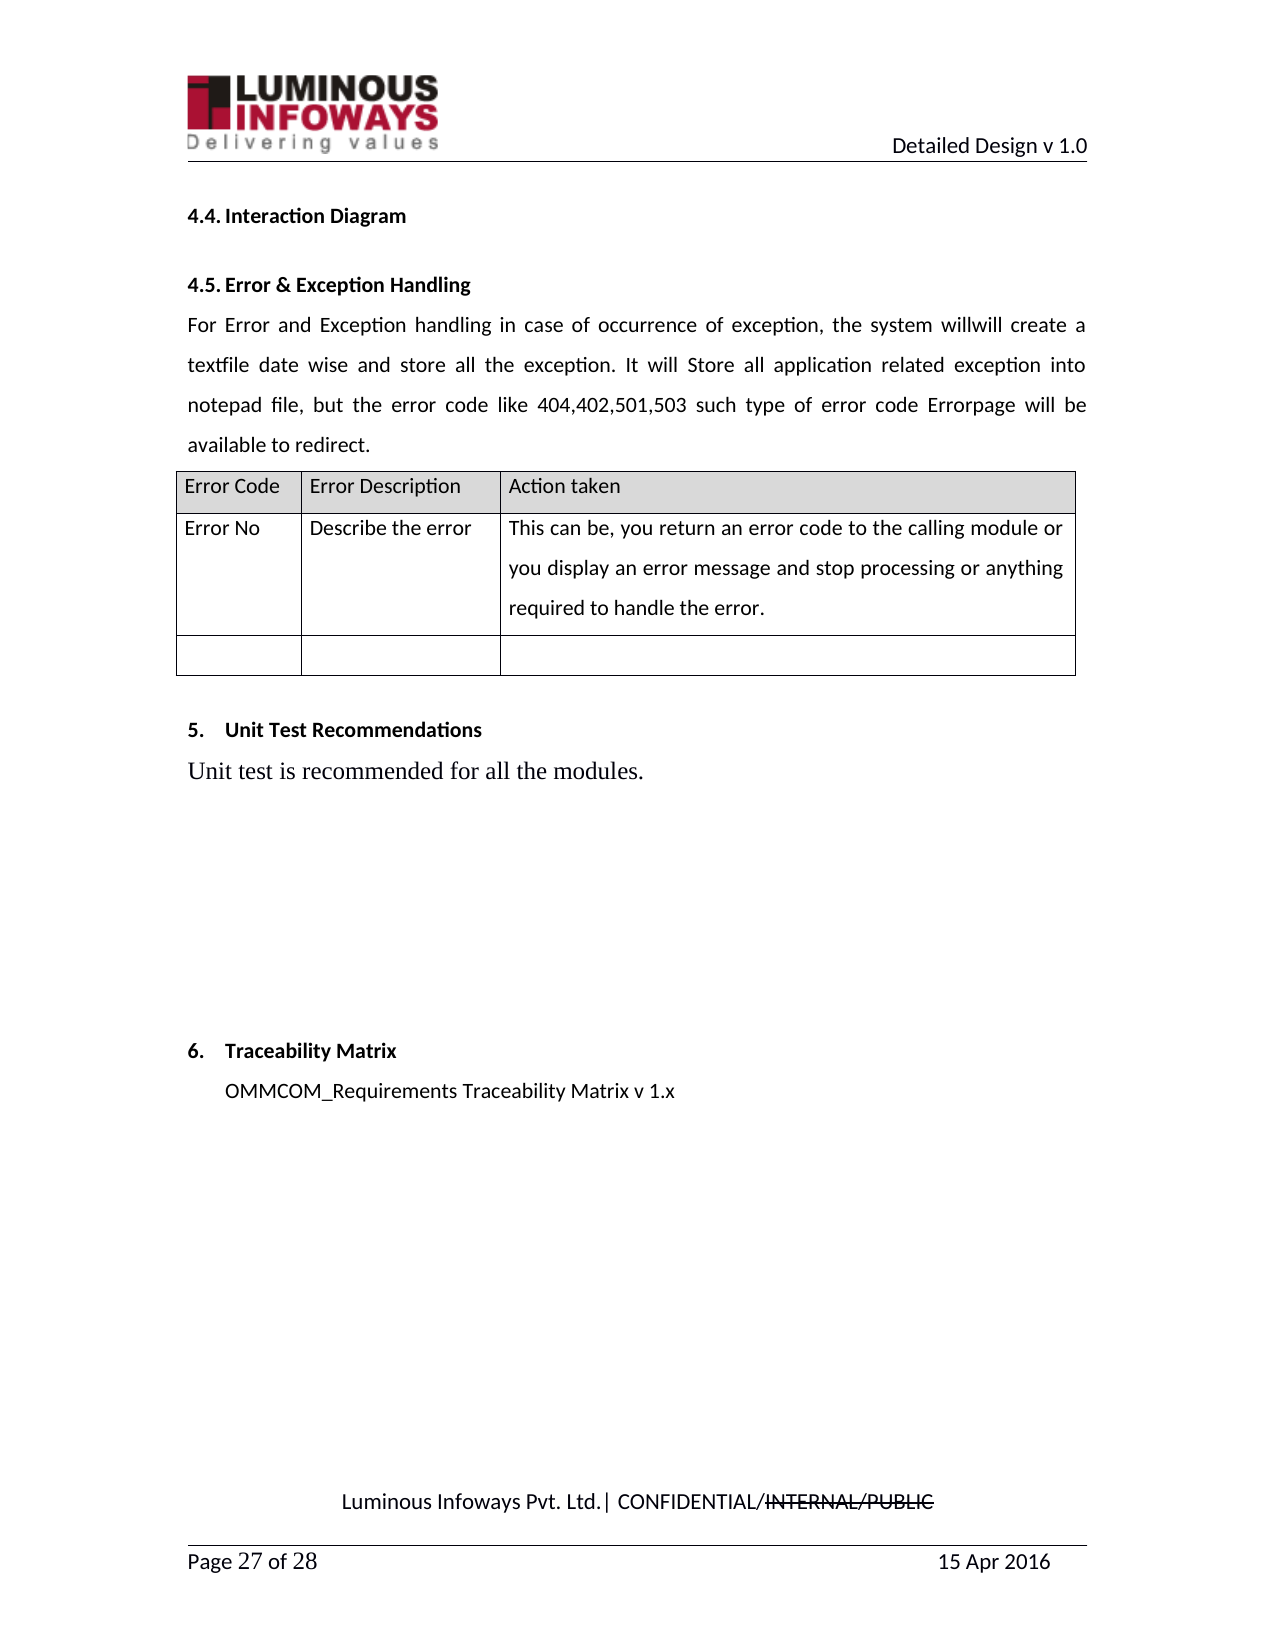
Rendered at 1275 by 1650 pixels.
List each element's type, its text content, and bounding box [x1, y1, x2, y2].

subtitle Interaction Diagram [187, 202, 1087, 229]
table_cell This can be, you return an error code to the calling module or you display an error message and stop processing or anything required to handle the error. [501, 514, 1075, 635]
table_cell Describe the error [302, 514, 500, 635]
text For Error and Exception handling in case of occurrence of exception, the system willwill create a textfile date wise and store all the exception. It will Store all application related exception into notepad file, but the error code like 404,402,501,503 such type of error code Errorpage will be available to redirect. [187, 311, 1087, 457]
table_cell [302, 636, 500, 675]
table_cell [501, 636, 1075, 675]
table_cell Error No [177, 514, 301, 635]
table_header Action taken [501, 472, 1075, 513]
text OMMCOM_Requirements Traceability Matrix v 1.x [225, 1077, 1087, 1104]
picture [187, 75, 438, 154]
subtitle Unit Test Recommendations [187, 716, 1087, 743]
subtitle Traceability Matrix [187, 1037, 1087, 1064]
table_header Error Code [177, 472, 301, 513]
text Unit test is recommended for all the modules. [187, 756, 1087, 785]
subtitle Error & Exception Handling [187, 271, 1087, 297]
table_cell [177, 636, 301, 675]
table_header Error Description [302, 472, 500, 513]
